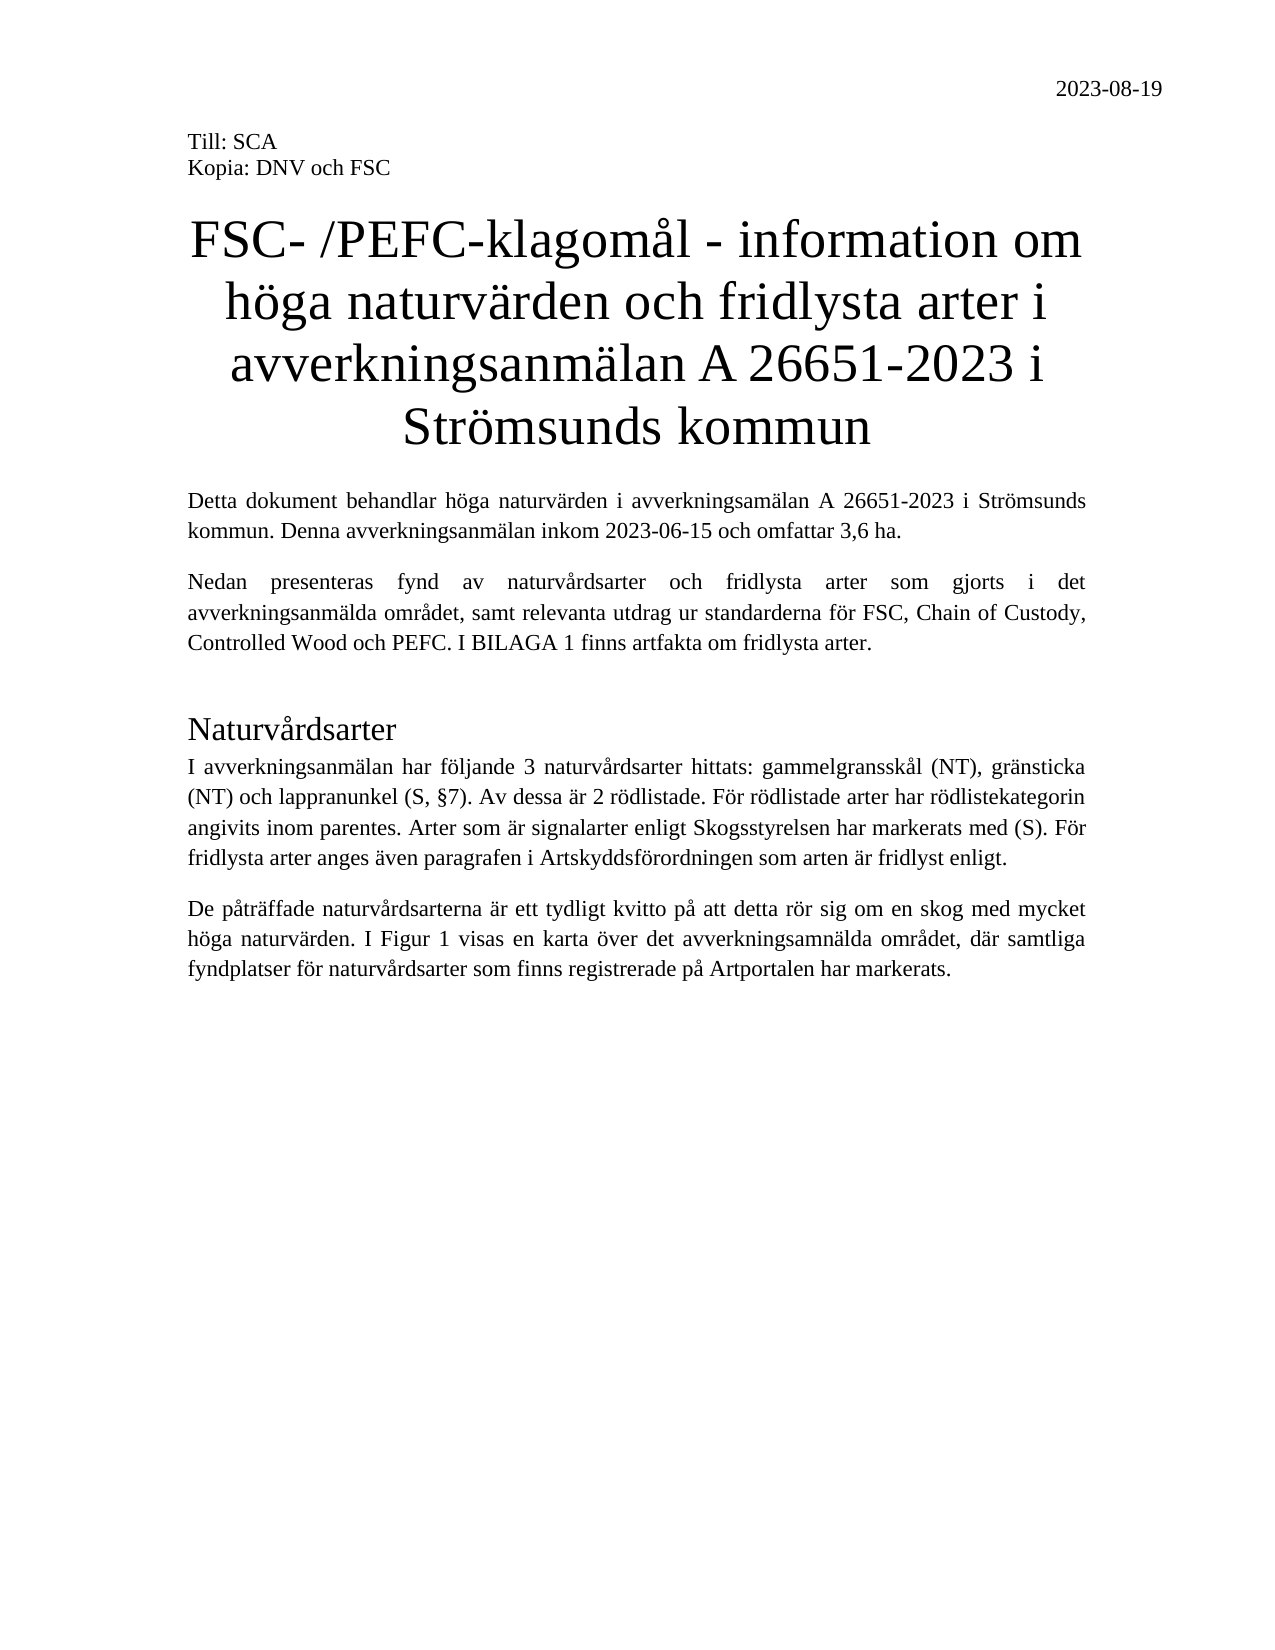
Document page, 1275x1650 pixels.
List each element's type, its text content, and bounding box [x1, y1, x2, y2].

text I avverkningsanmälan har följande 3 naturvårdsarter hittats: gammelgransskål (NT), gränsticka (NT) och lappranunkel (S, §7). Av dessa är 2 rödlistade. För rödlistade arter har rödlistekategorin angivits inom parentes. Arter som är signalarter enligt Skogsstyrelsen har markerats med (S). För fridlysta arter anges även paragrafen i Artskyddsförordningen som arten är fridlyst enligt. [187, 753, 1087, 870]
text Detta dokument behandlar höga naturvärden i avverkningsamälan A 26651-2023 i Strömsunds kommun. Denna avverkningsanmälan inkom 2023-06-15 och omfattar 3,6 ha. [187, 487, 1087, 544]
text Nedan presenteras fynd av naturvårdsarter och fridlysta arter som gjorts i det avverkningsanmälda området, samt relevanta utdrag ur standarderna för FSC, Chain of Custody, Controlled Wood och PEFC. I BILAGA 1 finns artfakta om fridlysta arter. [187, 568, 1087, 655]
title FSC- /PEFC-klagomål - information om höga naturvärden och fridlysta arter i avverkningsanmälan A 26651-2023 i Strömsunds kommun [187, 207, 1087, 456]
text De påträffade naturvårdsarterna är ett tydligt kvitto på att detta rör sig om en skog med mycket höga naturvärden. I Figur 1 visas en karta över det avverkningsamnälda området, där samtliga fyndplatser för naturvårdsarter som finns registrerade på Artportalen har markerats. [187, 895, 1087, 982]
subtitle Naturvårdsarter [187, 709, 1087, 747]
